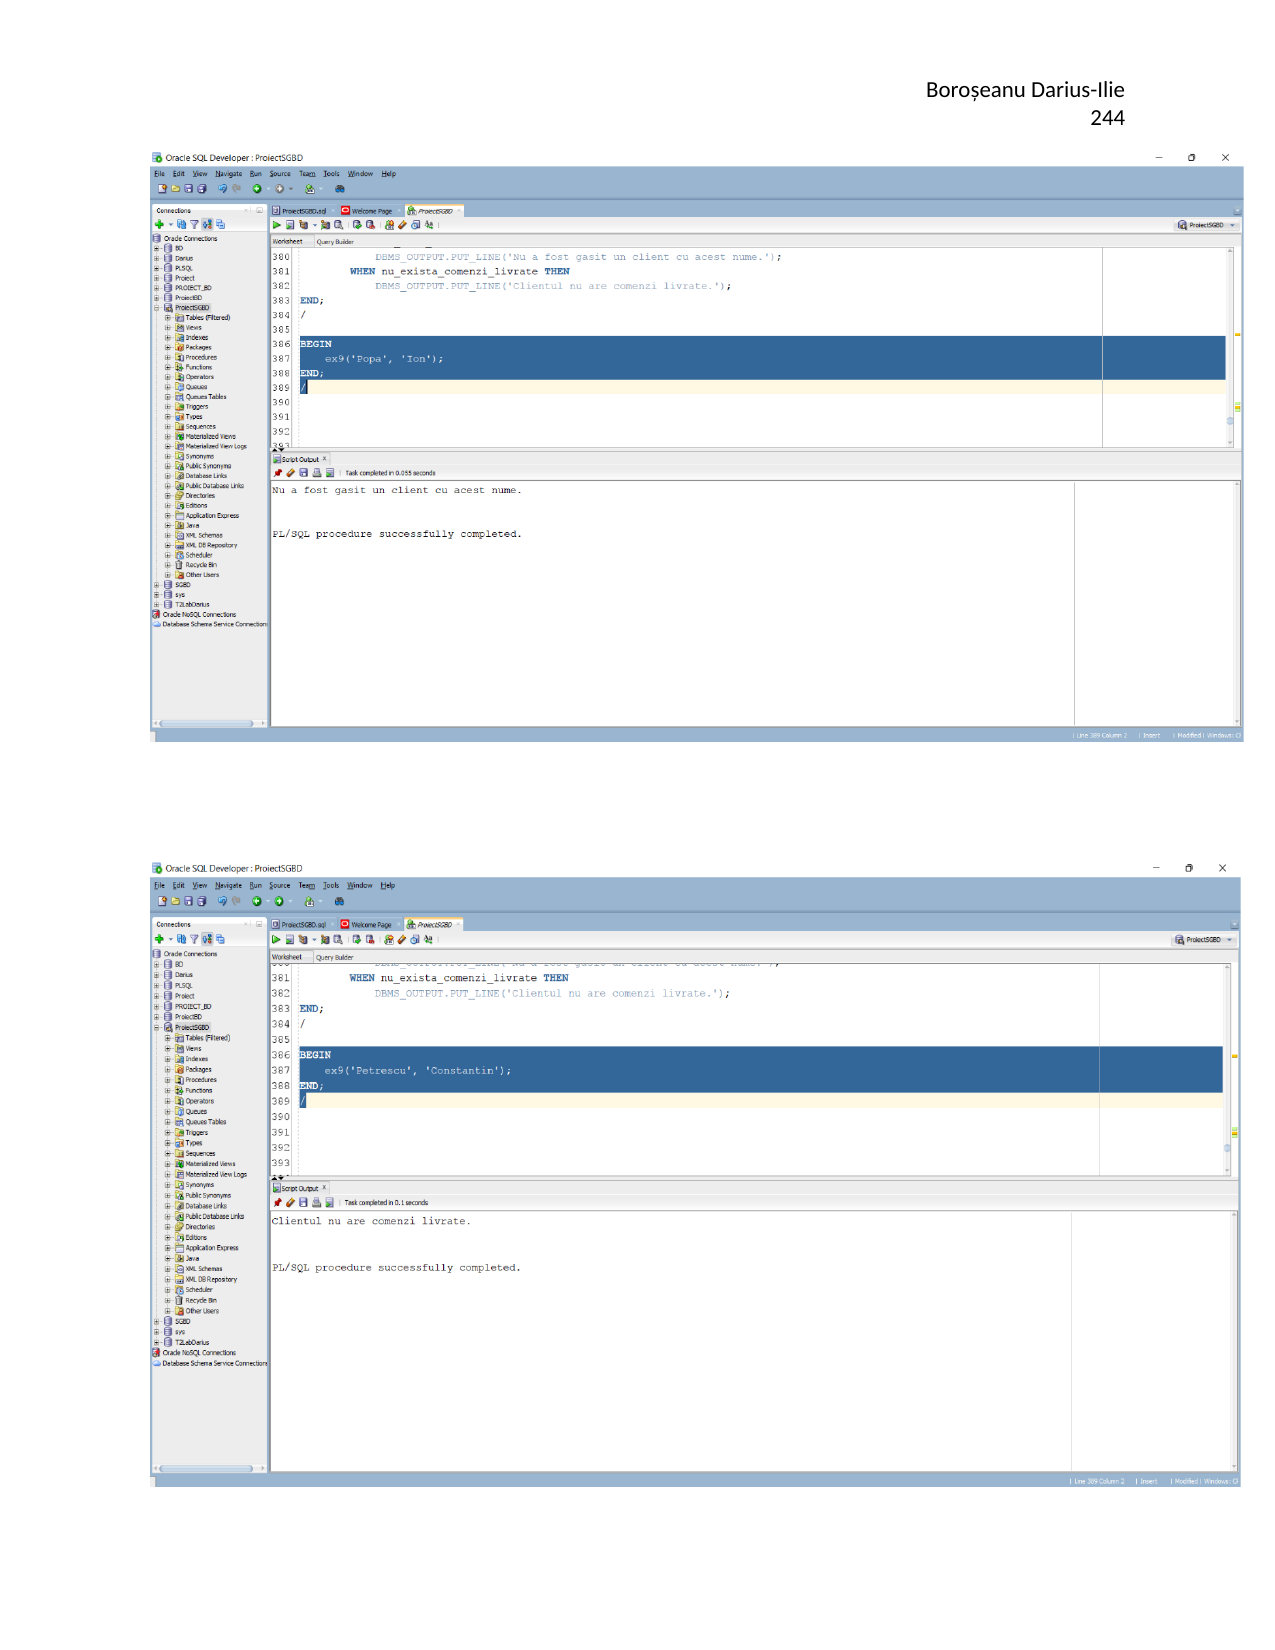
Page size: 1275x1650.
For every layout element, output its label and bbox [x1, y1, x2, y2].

picture [150, 859, 1245, 1487]
picture [150, 150, 1248, 742]
